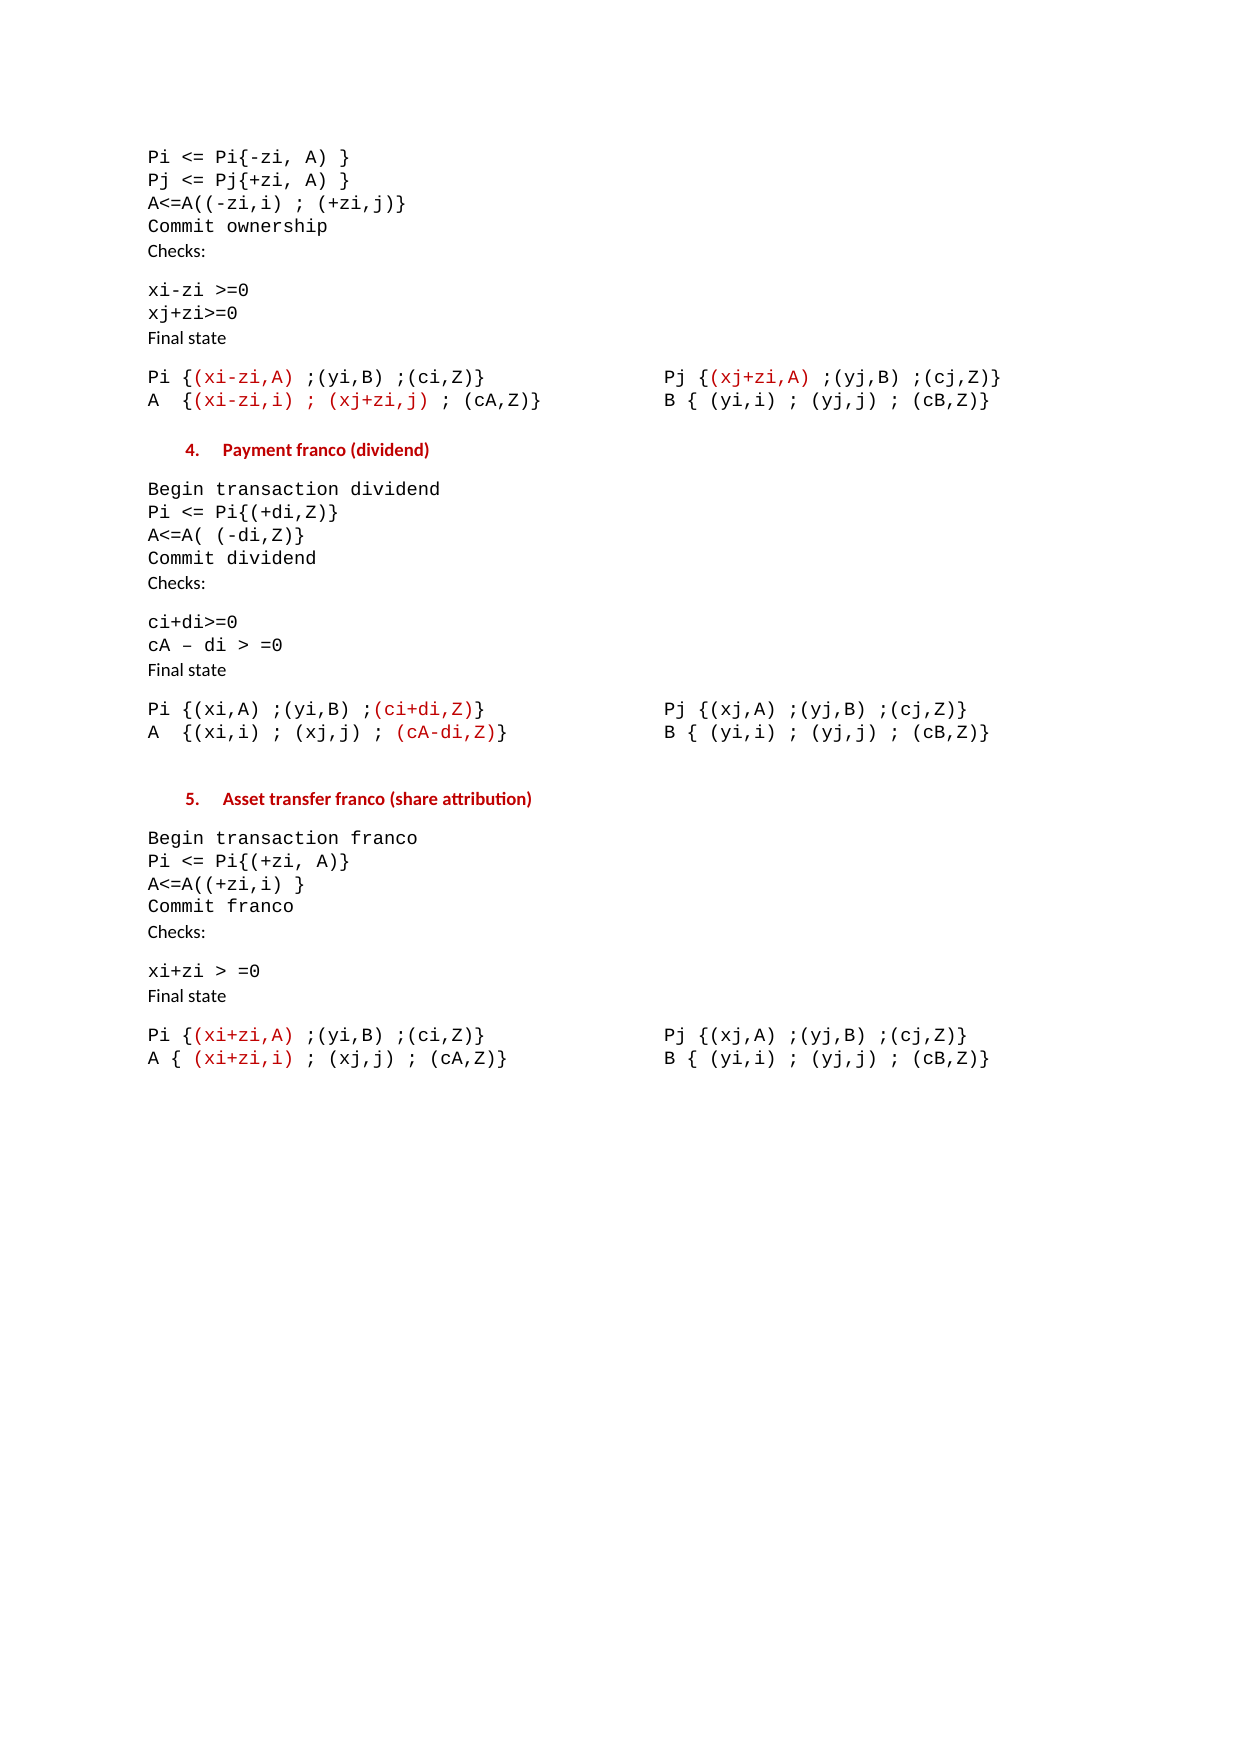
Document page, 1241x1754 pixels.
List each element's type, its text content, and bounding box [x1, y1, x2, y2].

text Checks: [148, 920, 1093, 943]
text A { (xi+zi,i) ; (xj,j) ; (cA,Z)} B { (yi,i) ; (yj,j) ; (cB,Z)} [148, 1049, 1093, 1070]
text A<=A( (-di,Z)} [148, 526, 1093, 547]
text Commit franco [148, 897, 1093, 918]
text Pi <= Pi{-zi, A) } [148, 148, 1093, 169]
text xi+zi > =0 [148, 961, 1093, 983]
text ci+di>=0 [148, 613, 1093, 634]
text Final state [148, 984, 1093, 1007]
text Checks: [148, 239, 1093, 262]
text xj+zi>=0 [148, 303, 1093, 325]
text Final state [148, 326, 1093, 349]
text Commit dividend [148, 548, 1093, 570]
text A {(xi-zi,i) ; (xj+zi,j) ; (cA,Z)} B { (yi,i) ; (yj,j) ; (cB,Z)} [148, 391, 1093, 412]
text xi-zi >=0 [148, 281, 1093, 302]
list Asset transfer franco (share attribution) [185, 787, 1093, 810]
text Pi {(xi-zi,A) ;(yi,B) ;(ci,Z)} Pj {(xj+zi,A) ;(yj,B) ;(cj,Z)} [148, 368, 1093, 389]
list Payment franco (dividend) [185, 438, 1093, 461]
text Pi {(xi,A) ;(yi,B) ;(ci+di,Z)} Pj {(xj,A) ;(yj,B) ;(cj,Z)} [148, 700, 1093, 721]
text Begin transaction franco [148, 828, 1093, 850]
text A {(xi,i) ; (xj,j) ; (cA-di,Z)} B { (yi,i) ; (yj,j) ; (cB,Z)} [148, 723, 1093, 744]
text Checks: [148, 571, 1093, 594]
text Pi <= Pi{(+zi, A)} [148, 851, 1093, 873]
text Final state [148, 658, 1093, 681]
text A<=A((-zi,i) ; (+zi,j)} [148, 193, 1093, 215]
text Commit ownership [148, 216, 1093, 238]
text Pj <= Pj{+zi, A) } [148, 171, 1093, 192]
text Pi <= Pi{(+di,Z)} [148, 503, 1093, 524]
text Pi {(xi+zi,A) ;(yi,B) ;(ci,Z)} Pj {(xj,A) ;(yj,B) ;(cj,Z)} [148, 1026, 1093, 1047]
text cA – di > =0 [148, 636, 1093, 657]
text Begin transaction dividend [148, 480, 1093, 501]
text A<=A((+zi,i) } [148, 874, 1093, 896]
